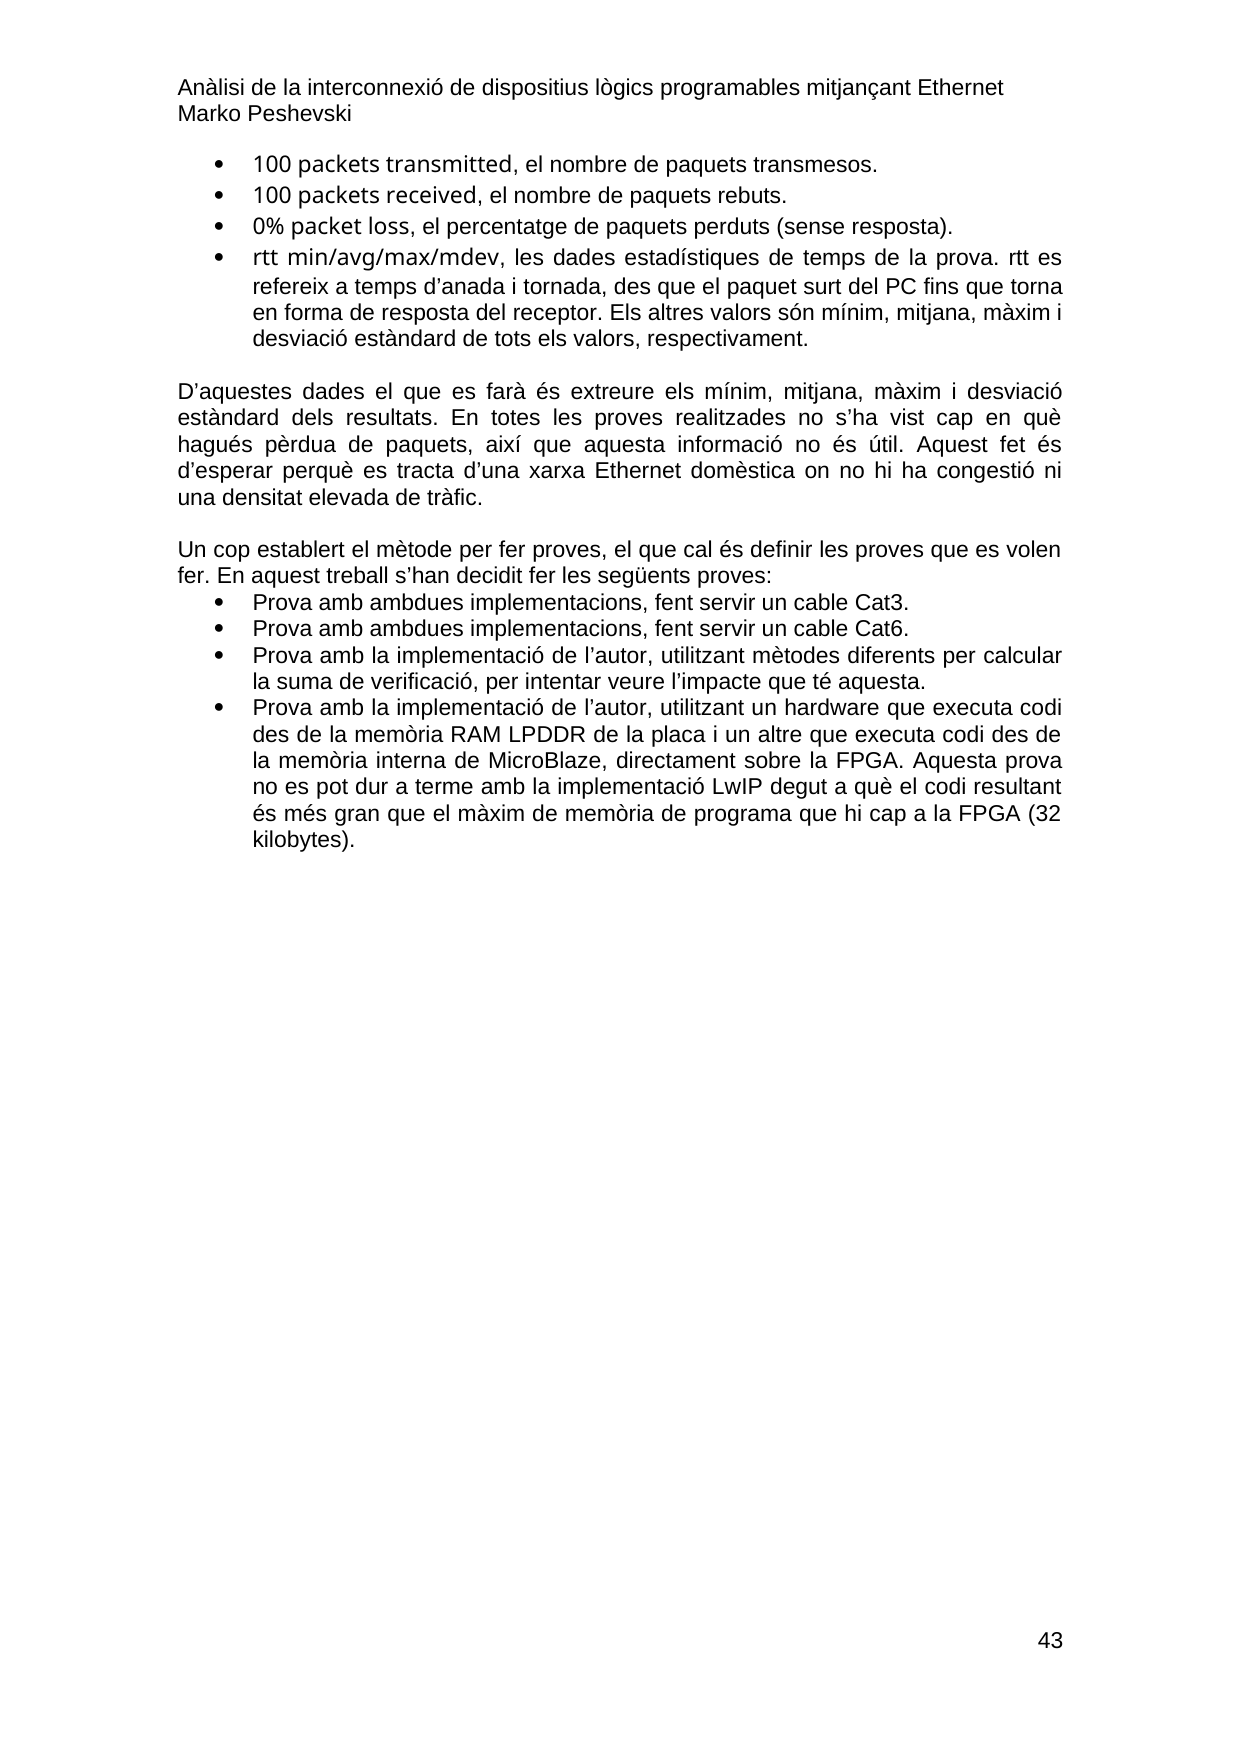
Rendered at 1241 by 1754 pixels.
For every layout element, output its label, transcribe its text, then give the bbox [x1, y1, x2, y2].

list 0% packet loss, el percentatge de paquets perduts (sense resposta). [215, 210, 1063, 241]
list Prova amb ambdues implementacions, fent servir un cable Cat3. [215, 589, 1063, 615]
list Prova amb la implementació de l’autor, utilitzant un hardware que executa codi des de la memòria RAM LPDDR de la placa i un altre que executa codi des de la memòria interna de MicroBlaze, directament sobre la FPGA. Aquesta prova no es pot dur a terme amb la implementació LwIP degut a què el codi resultant és més gran que el màxim de memòria de programa que hi cap a la FPGA (32 kilobytes). [215, 694, 1063, 852]
list rtt min/avg/max/mdev, les dades estadístiques de temps de la prova. rtt es refereix a temps d’anada i tornada, des que el paquet surt del PC fins que torna en forma de resposta del receptor. Els altres valors són mínim, mitjana, màxim i desviació estàndard de tots els valors, respectivament. [215, 241, 1063, 352]
list 100 packets received, el nombre de paquets rebuts. [215, 179, 1063, 210]
text Un cop establert el mètode per fer proves, el que cal és definir les proves que es volen fer. En aquest treball s’han decidit fer les següents proves: [177, 536, 1063, 589]
list Prova amb ambdues implementacions, fent servir un cable Cat6. [215, 615, 1063, 642]
text D’aquestes dades el que es farà és extreure els mínim, mitjana, màxim i desviació estàndard dels resultats. En totes les proves realitzades no s’ha vist cap en què hagués pèrdua de paquets, així que aquesta informació no és útil. Aquest fet és d’esperar perquè es tracta d’una xarxa Ethernet domèstica on no hi ha congestió ni una densitat elevada de tràfic. [177, 378, 1063, 510]
list Prova amb la implementació de l’autor, utilitzant mètodes diferents per calcular la suma de verificació, per intentar veure l’impacte que té aquesta. [215, 642, 1063, 694]
list 100 packets transmitted, el nombre de paquets transmesos. [215, 148, 1063, 179]
